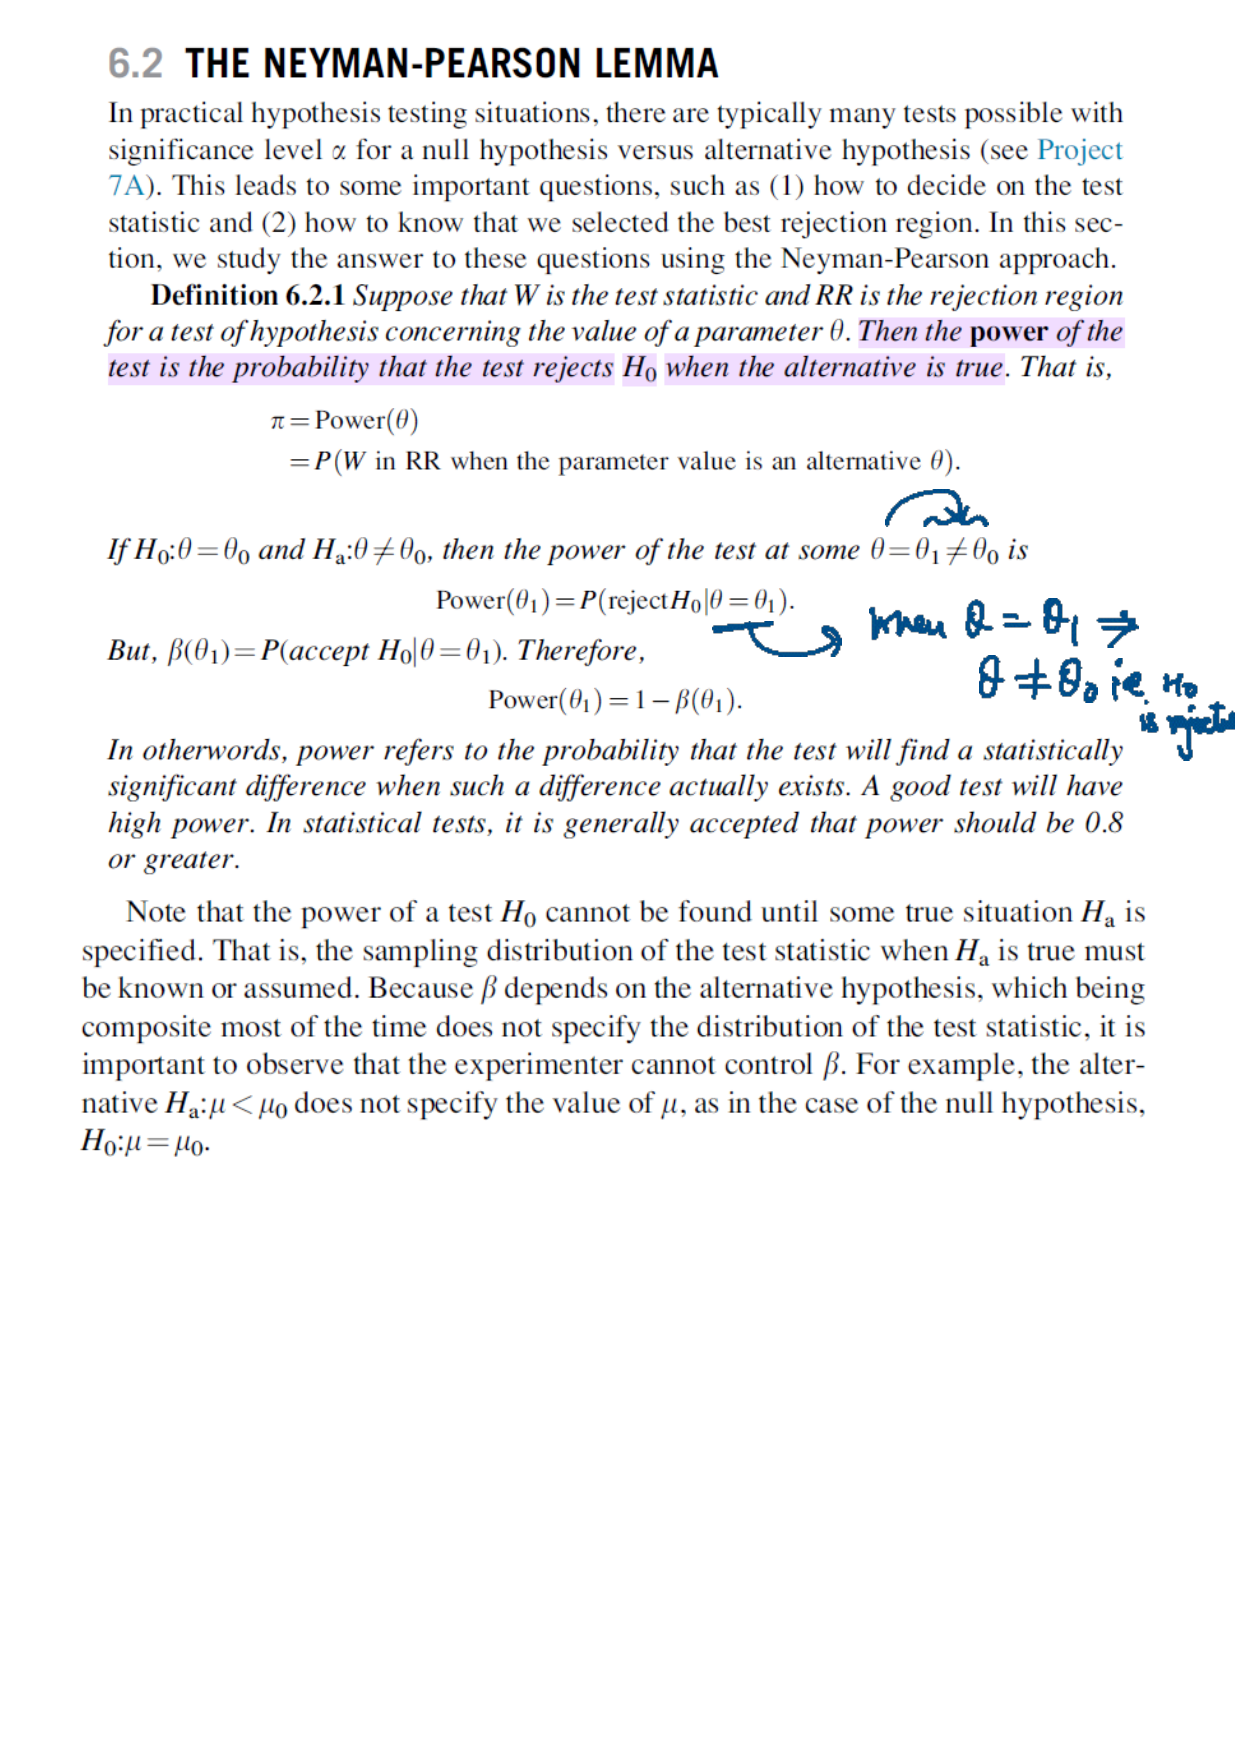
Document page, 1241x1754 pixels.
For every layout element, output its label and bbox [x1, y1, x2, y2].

picture [75, 29, 1235, 877]
picture [75, 895, 1166, 1181]
